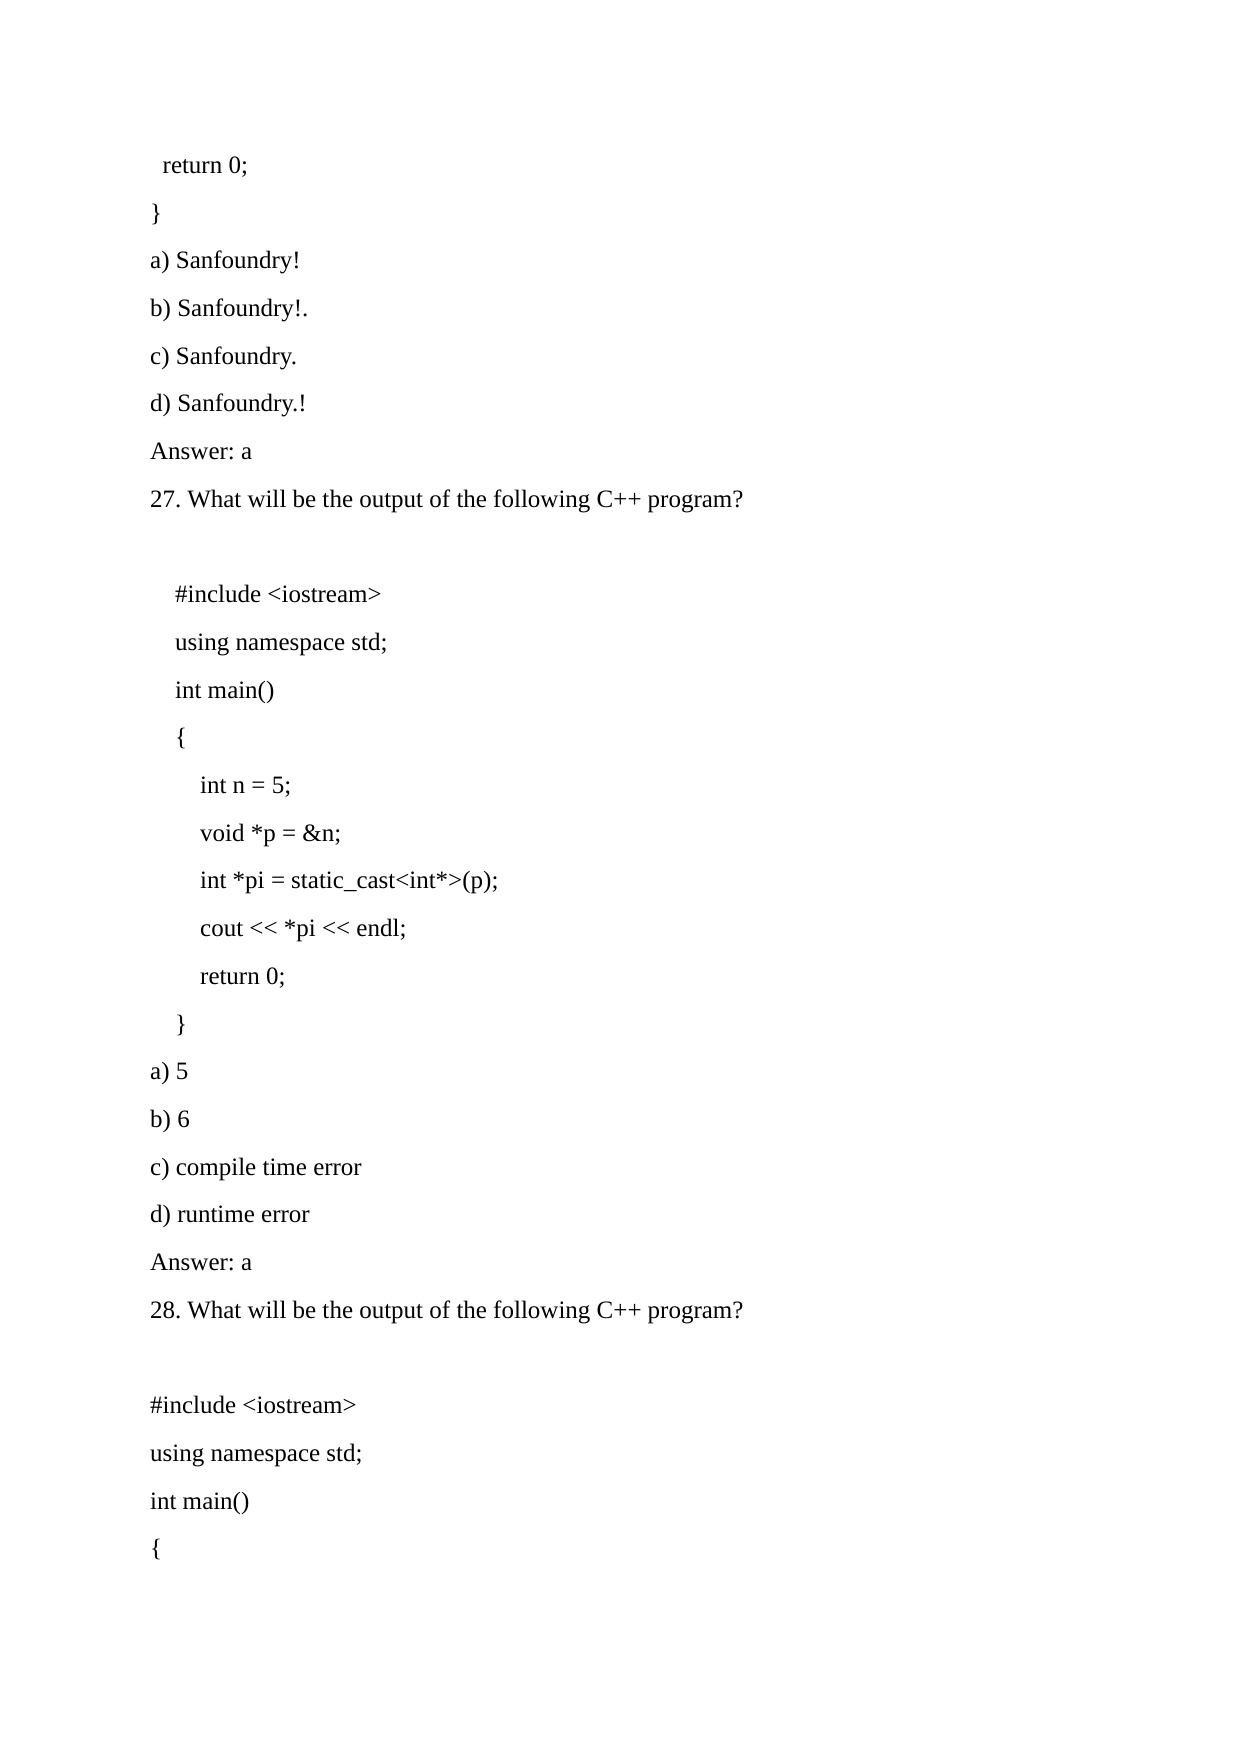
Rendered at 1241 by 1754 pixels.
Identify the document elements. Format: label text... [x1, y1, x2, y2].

text int main() [150, 1486, 1090, 1514]
text d) Sanfoundry.! [150, 388, 1090, 417]
text c) compile time error [150, 1152, 1090, 1181]
text int n = 5; [150, 770, 1090, 799]
text using namespace std; [150, 627, 1090, 656]
text Answer: a [150, 436, 1090, 465]
text { [150, 1533, 1090, 1562]
text return 0; [150, 961, 1090, 990]
text int *pi = static_cast<int*>(p); [150, 866, 1090, 894]
text cout << *pi << endl; [150, 913, 1090, 942]
text 28. What will be the output of the following C++ program? [150, 1295, 1090, 1324]
text #include <iostream> [150, 579, 1090, 608]
text a) 5 [150, 1056, 1090, 1085]
text #include <iostream> [150, 1390, 1090, 1419]
text Answer: a [150, 1247, 1090, 1276]
text c) Sanfoundry. [150, 341, 1090, 369]
text b) 6 [150, 1104, 1090, 1133]
text b) Sanfoundry!. [150, 293, 1090, 322]
text using namespace std; [150, 1438, 1090, 1467]
text 27. What will be the output of the following C++ program? [150, 484, 1090, 513]
text void *p = &n; [150, 818, 1090, 847]
text return 0; [150, 150, 1090, 179]
text d) runtime error [150, 1199, 1090, 1228]
text } [150, 1009, 1090, 1037]
text } [150, 198, 1090, 226]
text a) Sanfoundry! [150, 245, 1090, 274]
text { [150, 722, 1090, 751]
text int main() [150, 675, 1090, 703]
